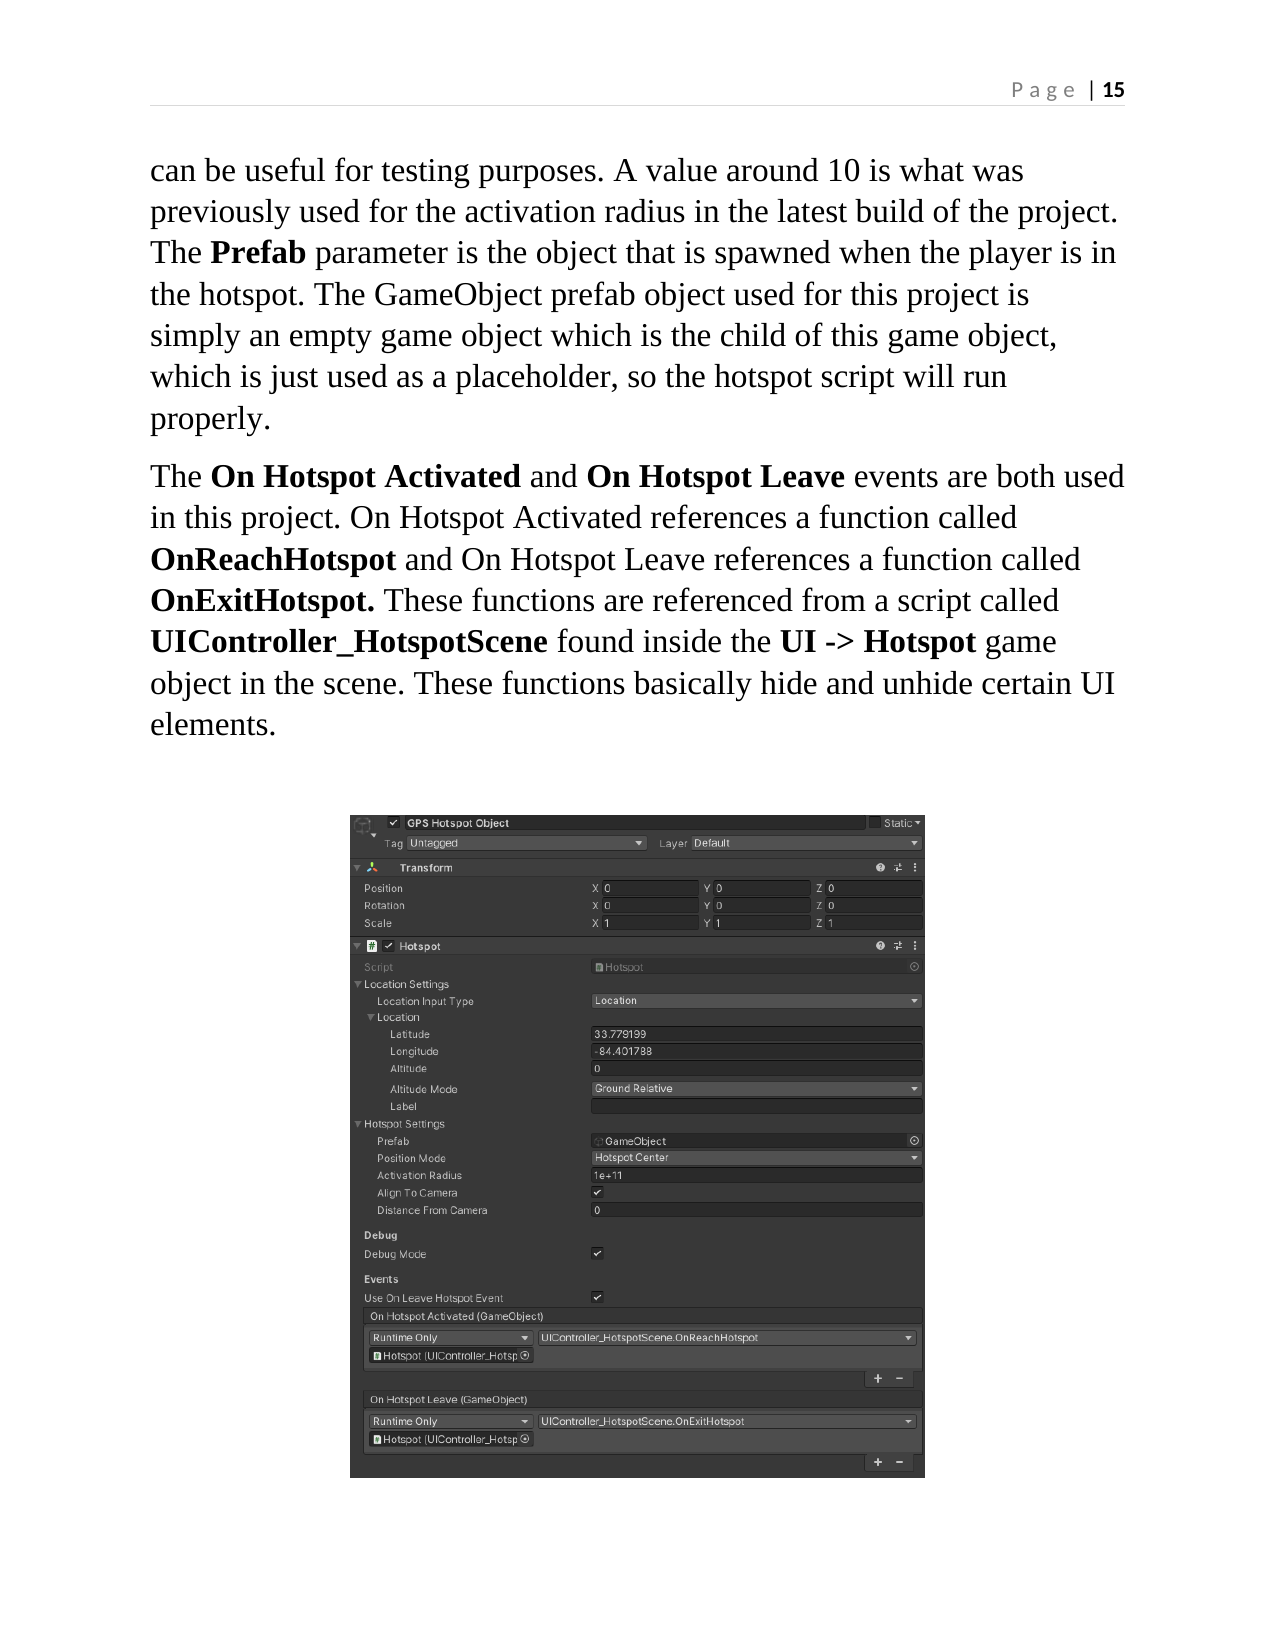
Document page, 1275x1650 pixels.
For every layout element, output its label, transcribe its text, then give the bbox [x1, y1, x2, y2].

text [150, 150, 1125, 436]
text The On Hotspot Activated and On Hotspot Leave events are both used in this project. On Hotspot Activated references a function called OnReachHotspot and On Hotspot Leave references a function called OnExitHotspot. These functions are referenced from a script called UIController_HotspotScene found inside the UI -> Hotspot game object in the scene. These functions basically hide and unhide certain UI elements. [150, 456, 1125, 743]
picture [350, 815, 925, 1478]
